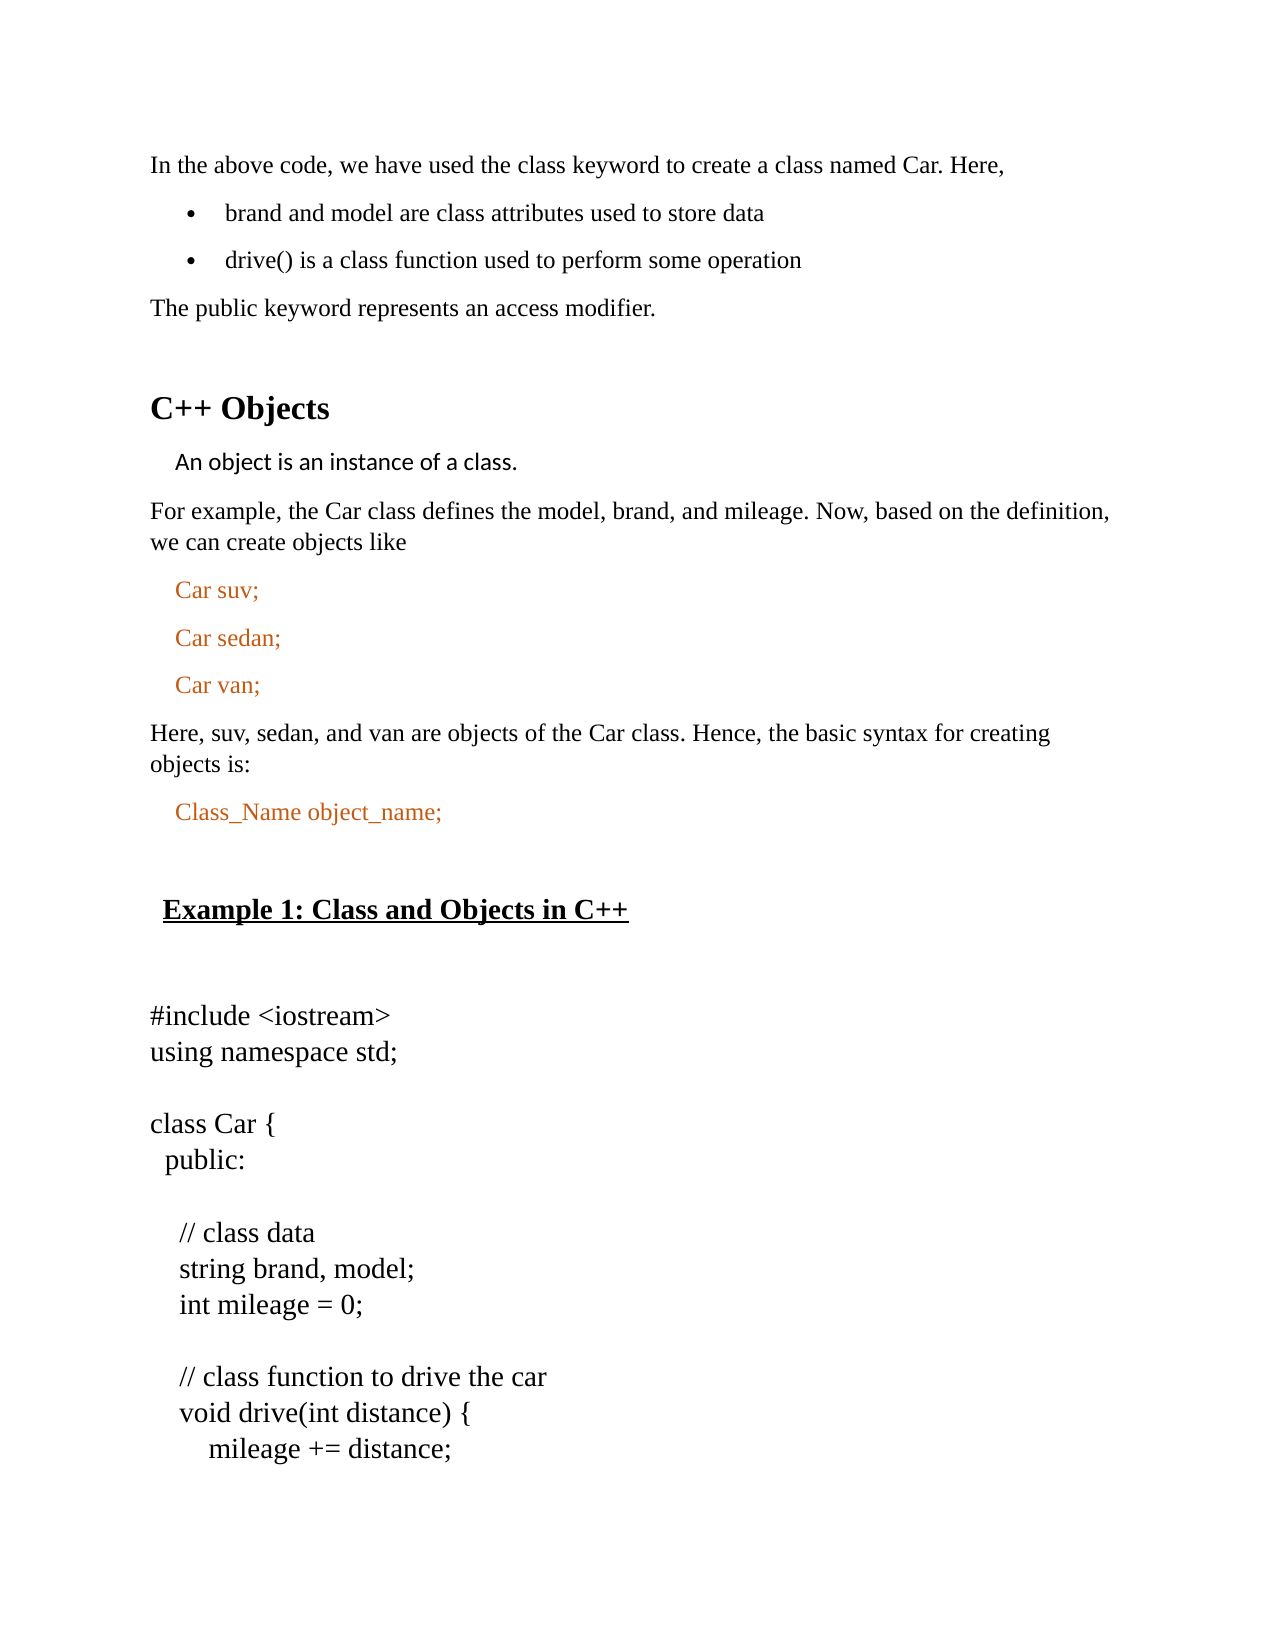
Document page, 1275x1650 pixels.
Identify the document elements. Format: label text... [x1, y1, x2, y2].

text For example, the Car class defines the model, brand, and mileage. Now, based on the definition, we can create objects like [150, 496, 1125, 556]
text #include <iostream> [150, 998, 1125, 1031]
text The public keyword represents an access modifier. [150, 293, 1125, 322]
text Car suv; [150, 575, 1125, 604]
text Class_Name object_name; [150, 797, 1125, 826]
text An object is an instance of a class. [150, 447, 1125, 477]
text string brand, model; [150, 1251, 1125, 1284]
text // class function to drive the car [150, 1359, 1125, 1393]
text Here, suv, sedan, and van are objects of the Car class. Hence, the basic syntax for creating objects is: [150, 718, 1125, 778]
text Car sedan; [150, 623, 1125, 651]
text C++ Objects [150, 388, 1125, 427]
text Example 1: Class and Objects in C++ [150, 892, 1125, 926]
text using namespace std; [150, 1034, 1125, 1067]
text int mileage = 0; [150, 1287, 1125, 1321]
list brand and model are class attributes used to store data [187, 198, 1125, 226]
text class Car { [150, 1106, 1125, 1140]
text void drive(int distance) { [150, 1395, 1125, 1429]
text Car van; [150, 670, 1125, 699]
list drive() is a class function used to perform some operation [187, 245, 1125, 274]
text In the above code, we have used the class keyword to create a class named Car. Here, [150, 150, 1125, 179]
text // class data [150, 1215, 1125, 1248]
text mileage += distance; [150, 1432, 1125, 1465]
text public: [150, 1142, 1125, 1176]
